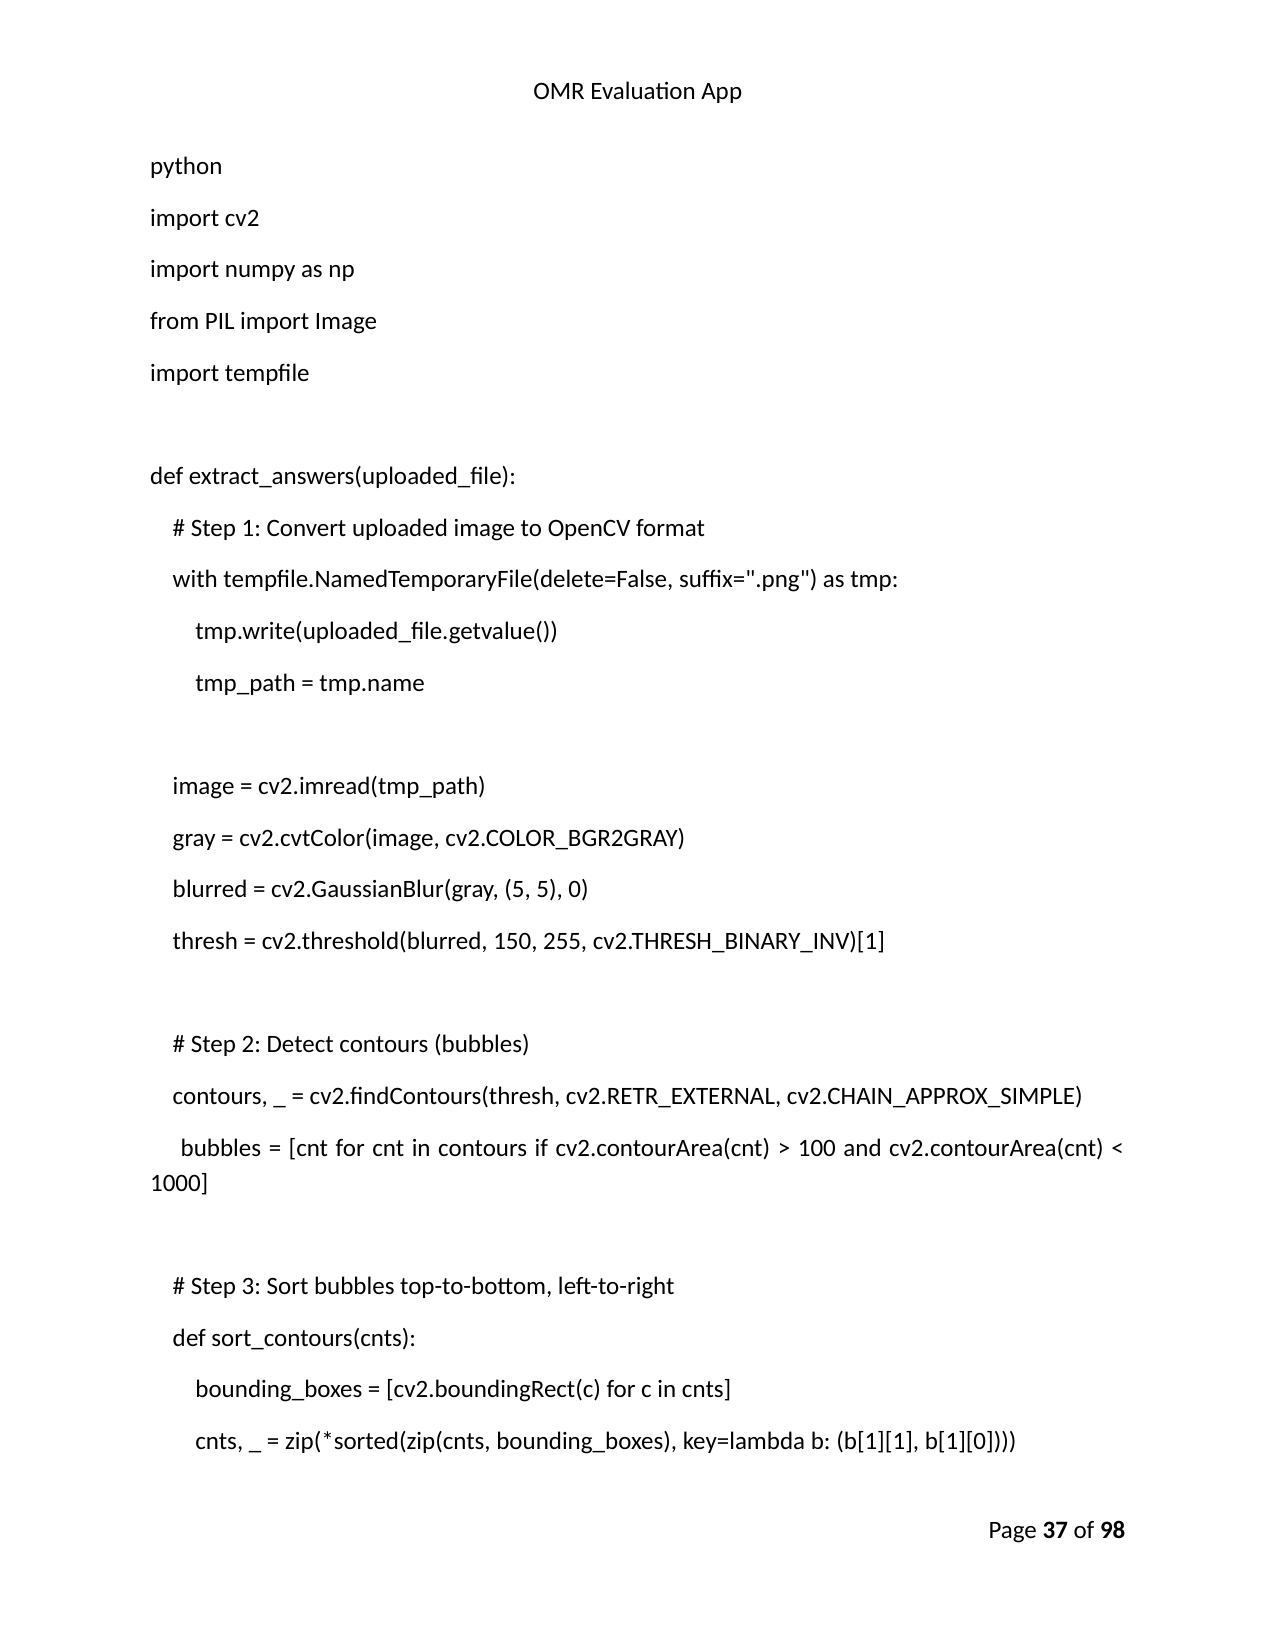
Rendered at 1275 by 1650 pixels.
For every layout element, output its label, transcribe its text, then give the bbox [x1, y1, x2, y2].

text gray = cv2.cvtColor(image, cv2.COLOR_BGR2GRAY) [150, 822, 1125, 852]
text from PIL import Image [150, 305, 1125, 336]
text cnts, _ = zip(*sorted(zip(cnts, bounding_boxes), key=lambda b: (b[1][1], b[1][0]))) [150, 1425, 1125, 1456]
text # Step 1: Convert uploaded image to OpenCV format [150, 512, 1125, 542]
text def extract_answers(uploaded_file): [150, 460, 1125, 491]
text bubbles = [cnt for cnt in contours if cv2.contourArea(cnt) > 100 and cv2.contourArea(cnt) < 1000] [150, 1132, 1125, 1197]
text import tempfile [150, 357, 1125, 387]
text python [150, 150, 1125, 181]
text tmp.write(uploaded_file.getvalue()) [150, 615, 1125, 646]
text blurred = cv2.GaussianBlur(gray, (5, 5), 0) [150, 873, 1125, 904]
text # Step 3: Sort bubbles top-to-bottom, left-to-right [150, 1270, 1125, 1301]
text import cv2 [150, 202, 1125, 232]
text tmp_path = tmp.name [150, 667, 1125, 697]
text def sort_contours(cnts): [150, 1322, 1125, 1352]
text with tempfile.NamedTemporaryFile(delete=False, suffix=".png") as tmp: [150, 563, 1125, 594]
text import numpy as np [150, 253, 1125, 284]
text # Step 2: Detect contours (bubbles) [150, 1028, 1125, 1059]
text thresh = cv2.threshold(blurred, 150, 255, cv2.THRESH_BINARY_INV)[1] [150, 925, 1125, 956]
text bounding_boxes = [cv2.boundingRect(c) for c in cnts] [150, 1373, 1125, 1404]
text image = cv2.imread(tmp_path) [150, 770, 1125, 801]
text contours, _ = cv2.findContours(thresh, cv2.RETR_EXTERNAL, cv2.CHAIN_APPROX_SIMPLE) [150, 1080, 1125, 1111]
